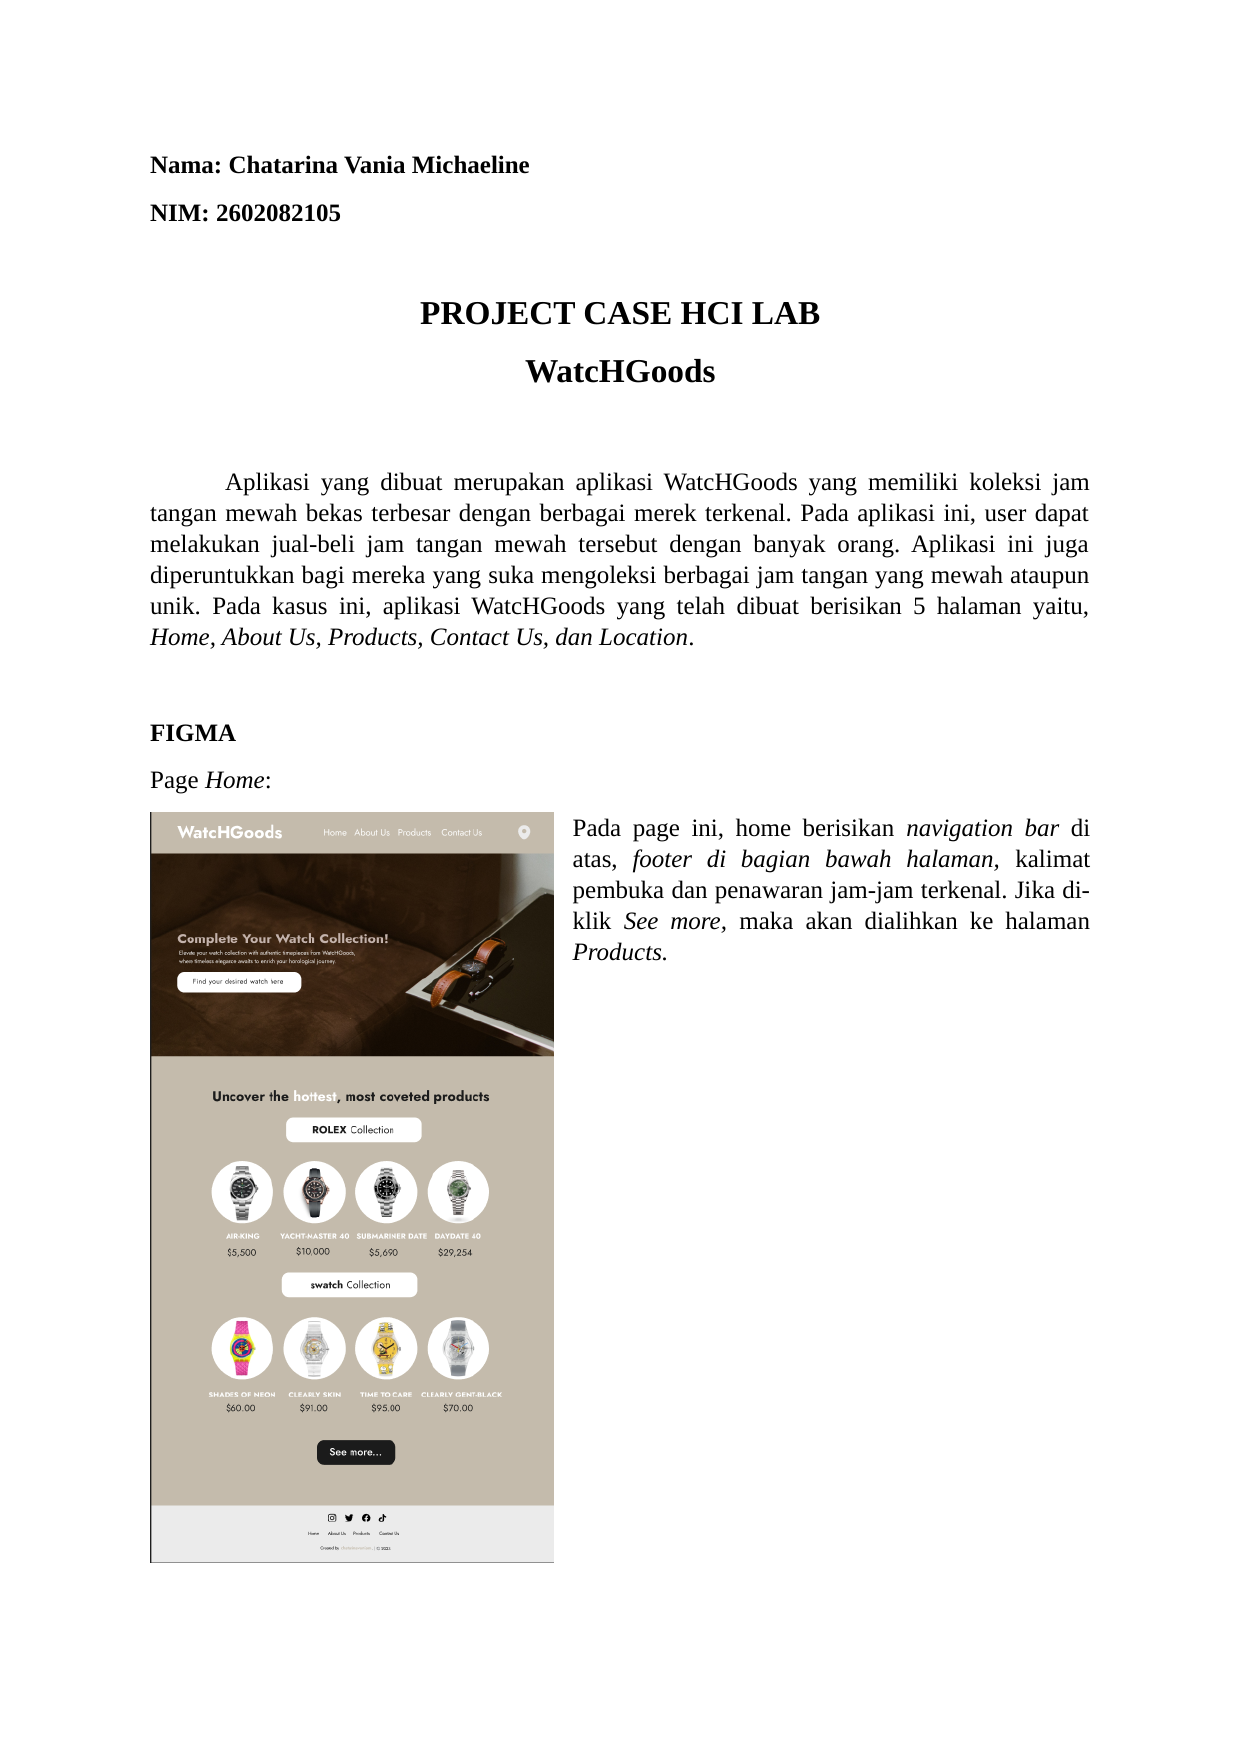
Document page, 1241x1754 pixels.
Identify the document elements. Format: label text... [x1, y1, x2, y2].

text NIM: 2602082105 [150, 198, 1090, 226]
text FIGMA [150, 718, 1090, 747]
text Aplikasi yang dibuat merupakan aplikasi WatcHGoods yang memiliki koleksi jam tangan mewah bekas terbesar dengan berbagai merek terkenal. Pada aplikasi ini, user dapat melakukan jual-beli jam tangan mewah tersebut dengan banyak orang. Aplikasi ini juga diperuntukkan bagi mereka yang suka mengoleksi berbagai jam tangan yang mewah ataupun unik. Pada kasus ini, aplikasi WatcHGoods yang telah dibuat berisikan 5 halaman yaitu, Home, About Us, Products, Contact Us, dan Location. [150, 467, 1090, 651]
text Page Home: [150, 766, 1090, 794]
text Nama: Chatarina Vania Michaeline [150, 150, 1090, 179]
text PROJECT CASE HCI LAB [150, 293, 1090, 331]
text Pada page ini, home berisikan navigation bar di atas, footer di bagian bawah halaman, kalimat pembuka dan penawaran jam-jam terkenal. Jika di-klik See more, maka akan dialihkan ke halaman Products. [554, 813, 1090, 966]
text WatcHGoods [150, 351, 1090, 389]
picture [150, 812, 554, 1563]
